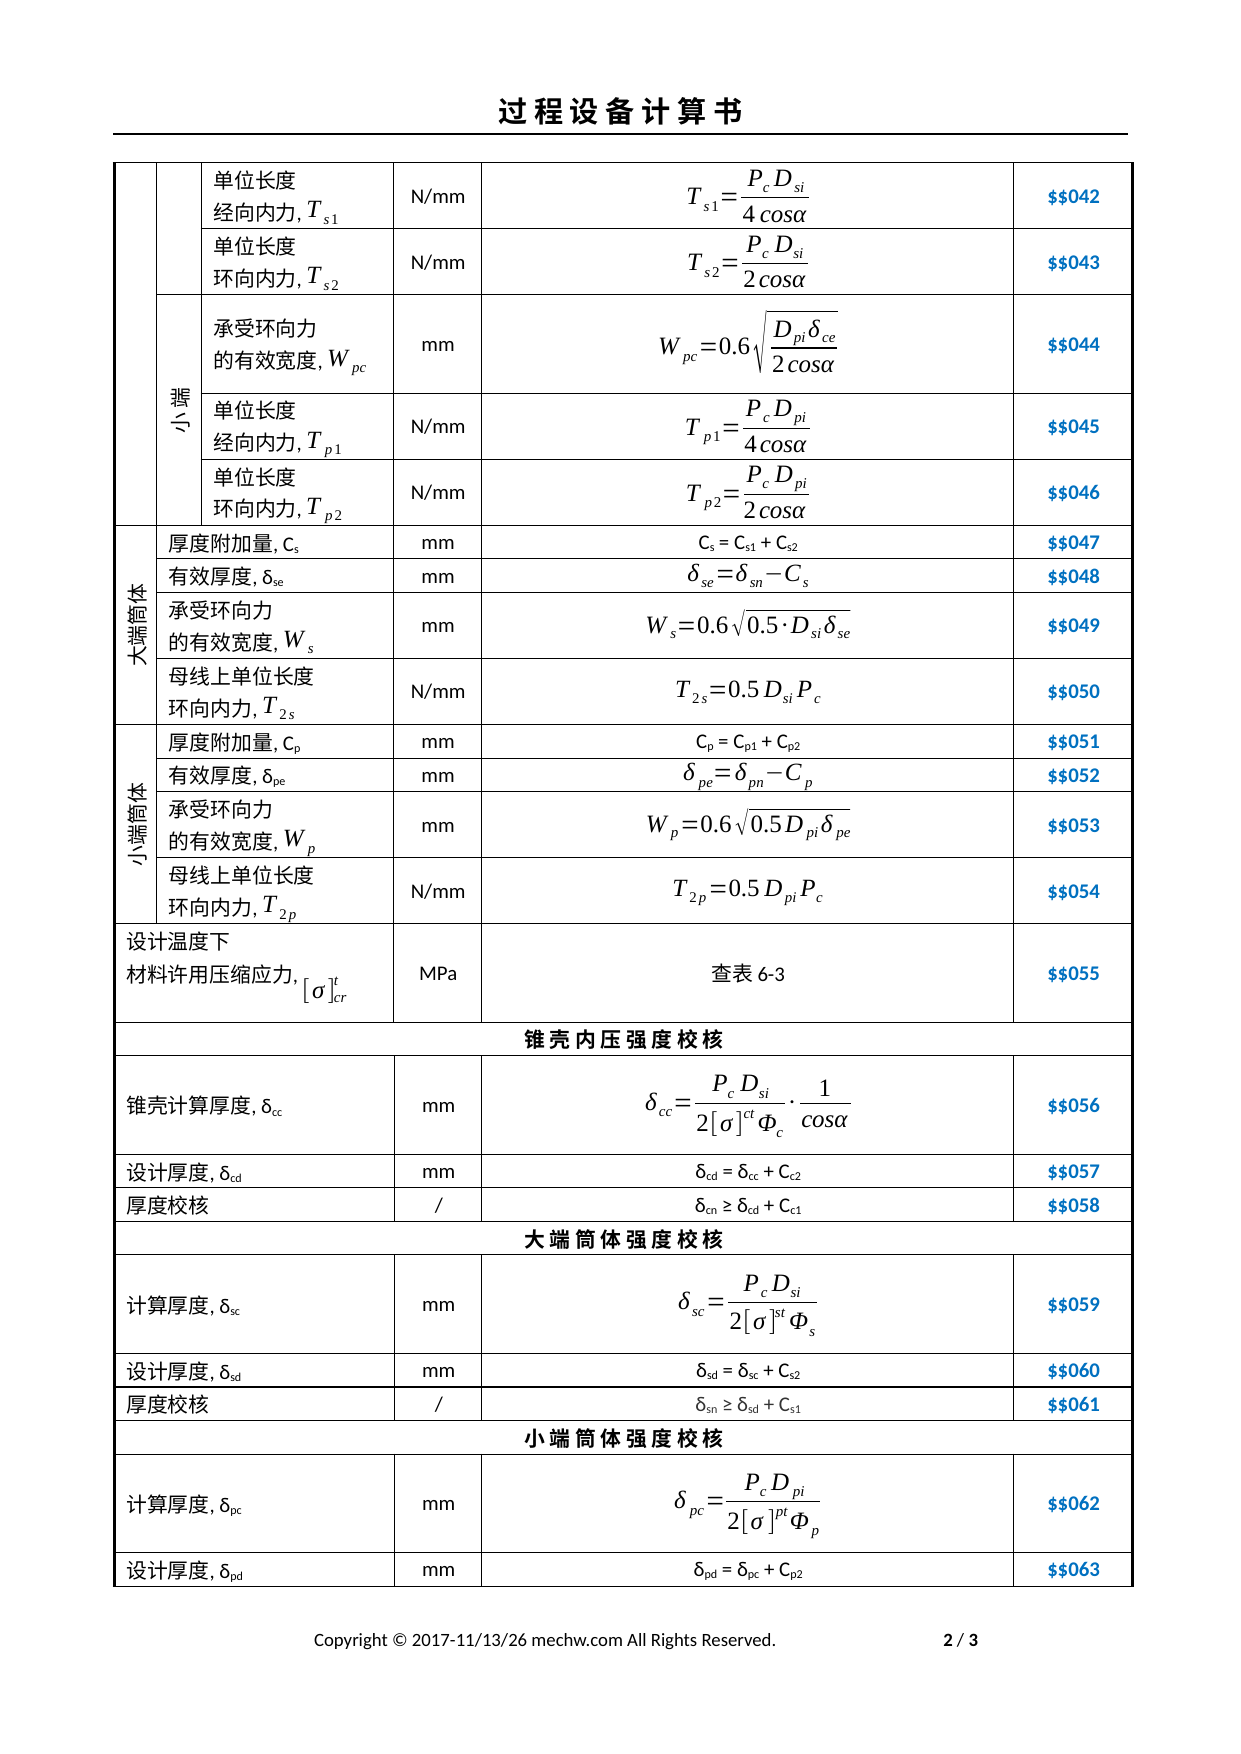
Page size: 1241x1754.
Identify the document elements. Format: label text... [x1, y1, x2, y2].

table_cell $$058 [1014, 1188, 1131, 1221]
table_cell mm [395, 1455, 481, 1552]
table_cell [482, 163, 1013, 228]
table_cell 母线上单位长度 环向内力, [157, 858, 393, 923]
table_cell 大 端 筒 体 强 度 校 核 [116, 1222, 1131, 1254]
table_cell N/mm [394, 394, 481, 459]
table_cell $$056 [1014, 1056, 1131, 1154]
table_cell $$057 [1014, 1155, 1131, 1187]
table_cell / [395, 1388, 481, 1420]
table_cell mm [394, 593, 481, 658]
table_cell 小端筒体 [116, 725, 156, 923]
table_cell [482, 295, 1013, 393]
table_cell Cs = Cs1 + Cs2 [482, 526, 1013, 558]
table_cell [482, 394, 1013, 459]
table_cell [482, 460, 1013, 525]
table_cell [482, 759, 1013, 791]
table_cell δcn ≥ δcd + Cc1 [482, 1188, 1013, 1221]
table_cell N/mm [394, 858, 481, 923]
table_cell [482, 659, 1013, 724]
table_cell $$047 [1014, 526, 1131, 558]
table_cell N/mm [394, 659, 481, 724]
table_cell / [395, 1188, 481, 1221]
table_cell $$042 [1014, 163, 1131, 228]
table_cell 锥壳计算厚度, δcc [116, 1056, 394, 1154]
table_cell [482, 1255, 1013, 1353]
table_cell 母线上单位长度 环向内力, [157, 659, 393, 724]
table_cell mm [394, 792, 481, 857]
table_cell $$051 [1014, 725, 1131, 757]
table_cell Cp = Cp1 + Cp2 [482, 725, 1013, 757]
table_cell 锥 壳 内 压 强 度 校 核 [116, 1023, 1131, 1055]
table_cell N/mm [394, 460, 481, 525]
table_cell 单位长度 经向内力, [202, 394, 393, 459]
table_cell $$045 [1014, 394, 1131, 459]
table_cell $$043 [1014, 229, 1131, 294]
table_cell 计算厚度, δsc [116, 1255, 394, 1353]
table_cell 厚度附加量, Cp [157, 725, 393, 757]
table_cell $$060 [1014, 1354, 1131, 1386]
table_cell $$046 [1014, 460, 1131, 525]
table_cell N/mm [394, 229, 481, 294]
table_cell 设计厚度, δcd [116, 1155, 394, 1187]
table_cell mm [394, 725, 481, 757]
table_cell mm [395, 1255, 481, 1353]
table_cell mm [394, 559, 481, 592]
table_cell 承受环向力 的有效宽度, [157, 792, 393, 857]
table_cell $$052 [1014, 759, 1131, 791]
table_cell 厚度附加量, Cs [157, 526, 393, 558]
table_cell 计算厚度, δpc [116, 1455, 394, 1552]
table_cell mm [395, 1553, 481, 1586]
table_cell 大端筒体 [116, 526, 156, 724]
table_cell 单位长度 环向内力, [202, 460, 393, 525]
table_cell mm [394, 295, 481, 393]
table_cell [482, 229, 1013, 294]
table_cell $$059 [1014, 1255, 1131, 1353]
table_cell $$054 [1014, 858, 1131, 923]
table_cell 有效厚度, δse [157, 559, 393, 592]
table_cell $$055 [1014, 924, 1131, 1022]
table_cell 小 端 [157, 295, 201, 525]
table_cell 单位长度 经向内力, [202, 163, 393, 228]
table_cell [482, 1455, 1013, 1552]
table_cell $$044 [1014, 295, 1131, 393]
table_cell mm [395, 1056, 481, 1154]
table_cell 查表6-3 [482, 924, 1013, 1022]
table_cell [482, 593, 1013, 658]
table_cell δpd = δpc + Cp2 [482, 1553, 1013, 1586]
table_cell 设计厚度, δsd [116, 1354, 394, 1386]
table_cell 设计厚度, δpd [116, 1553, 394, 1586]
table_cell $$053 [1014, 792, 1131, 857]
table_cell 单位长度 环向内力, [202, 229, 393, 294]
table_cell $$049 [1014, 593, 1131, 658]
table_cell 小 端 筒 体 强 度 校 核 [116, 1421, 1131, 1453]
table_cell 设计温度下 材料许用压缩应力, [116, 924, 393, 1022]
table_cell $$048 [1014, 559, 1131, 592]
table_cell mm [395, 1155, 481, 1187]
table_cell $$062 [1014, 1455, 1131, 1552]
table_cell δsd = δsc + Cs2 [482, 1354, 1013, 1386]
table_cell 有效厚度, δpe [157, 759, 393, 791]
table_cell MPa [394, 924, 481, 1022]
table_cell 大端 [157, 163, 201, 294]
table_cell $$061 [1014, 1388, 1131, 1420]
table_cell $$050 [1014, 659, 1131, 724]
table_cell mm [394, 759, 481, 791]
table_cell $$063 [1014, 1553, 1131, 1586]
table_cell 厚度校核 [116, 1188, 394, 1221]
table_cell [482, 858, 1013, 923]
table_cell [482, 792, 1013, 857]
table_cell 厚度校核 [116, 1388, 394, 1420]
table_cell N/mm [394, 163, 481, 228]
table_cell mm [394, 526, 481, 558]
table_cell δcd = δcc + Cc2 [482, 1155, 1013, 1187]
table_cell mm [395, 1354, 481, 1386]
table_cell δsn ≥ δsd + Cs1 [482, 1388, 1013, 1420]
table_cell 承受环向力 的有效宽度, [157, 593, 393, 658]
table_cell 承受环向力 的有效宽度, [202, 295, 393, 393]
table_cell [482, 559, 1013, 592]
table_cell [482, 1056, 1013, 1154]
